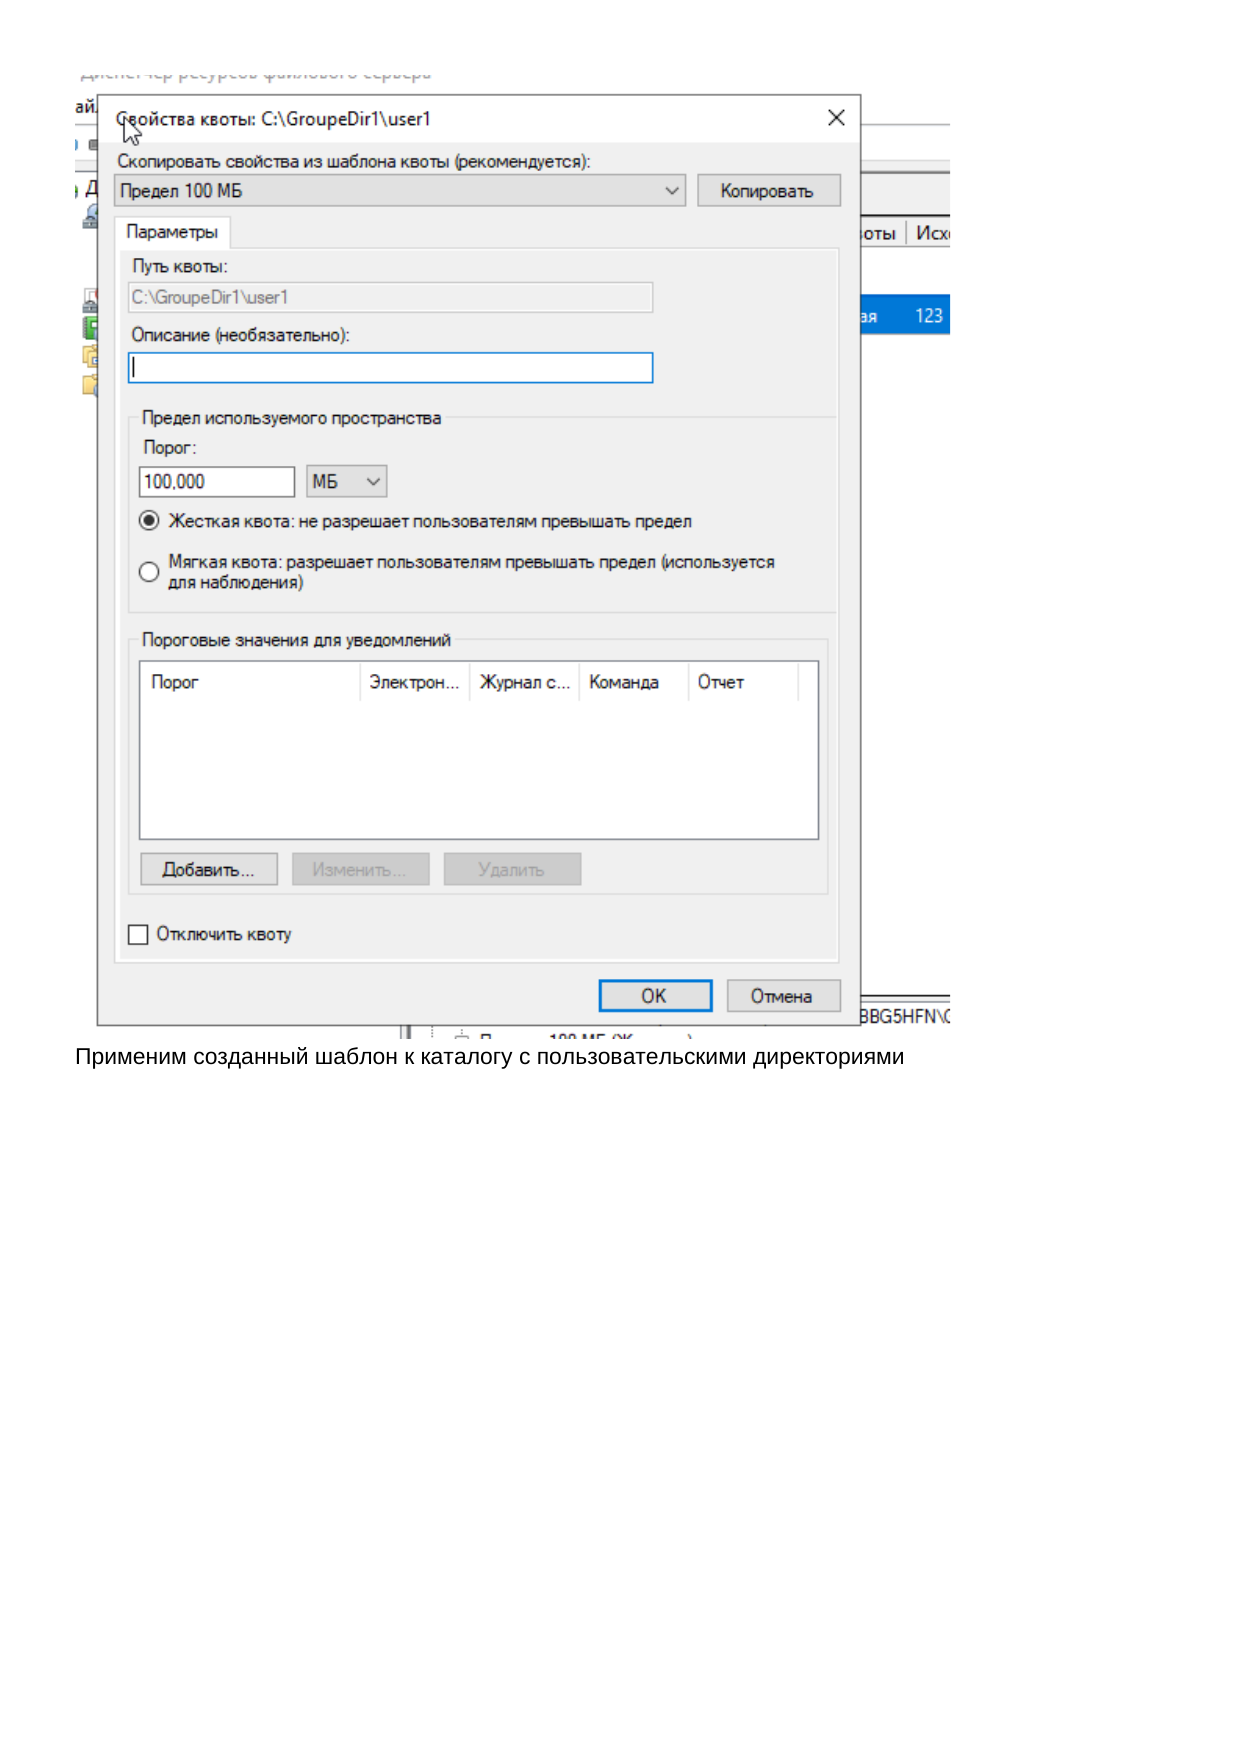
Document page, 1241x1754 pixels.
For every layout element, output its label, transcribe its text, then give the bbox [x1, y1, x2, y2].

text Применим созданный шаблон к каталогу с пользовательскими директориями [75, 1043, 1165, 1069]
picture [75, 75, 951, 1039]
